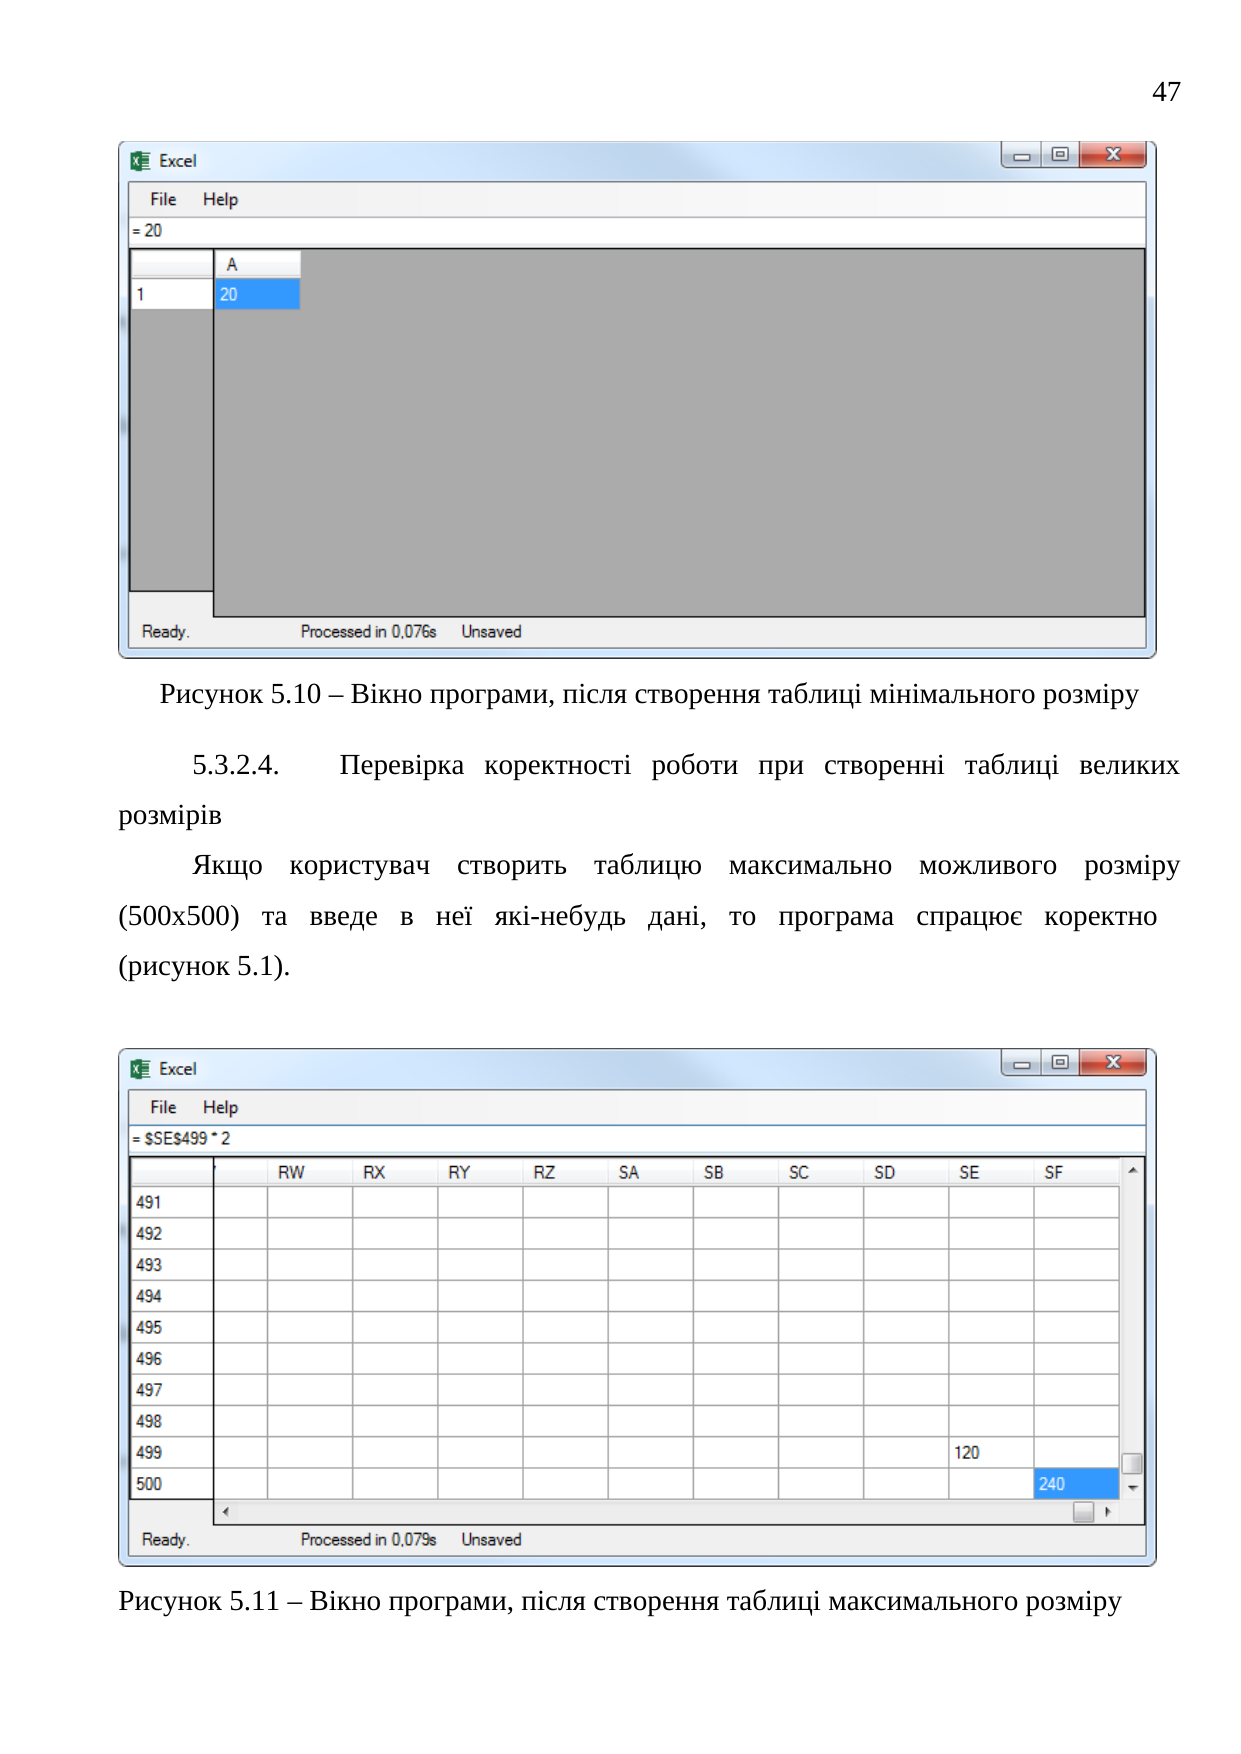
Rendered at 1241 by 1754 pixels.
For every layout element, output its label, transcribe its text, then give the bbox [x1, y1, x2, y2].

text Рисунок 5.10 – Вікно програми, після створення таблиці мінімального розміру [118, 676, 1181, 709]
picture [118, 141, 1157, 659]
picture [118, 1048, 1157, 1567]
text Якщо користувач створить таблицю максимально можливого розміру (500х500) та введе в неї які-небудь дані, то програма спрацює коректно (рисунок 5.1). [118, 847, 1181, 982]
subtitle Перевірка коректності роботи при створенні таблиці великих розмірів [118, 747, 1181, 831]
text Рисунок 5.11 – Вікно програми, після створення таблиці максимального розміру [118, 1583, 1181, 1617]
